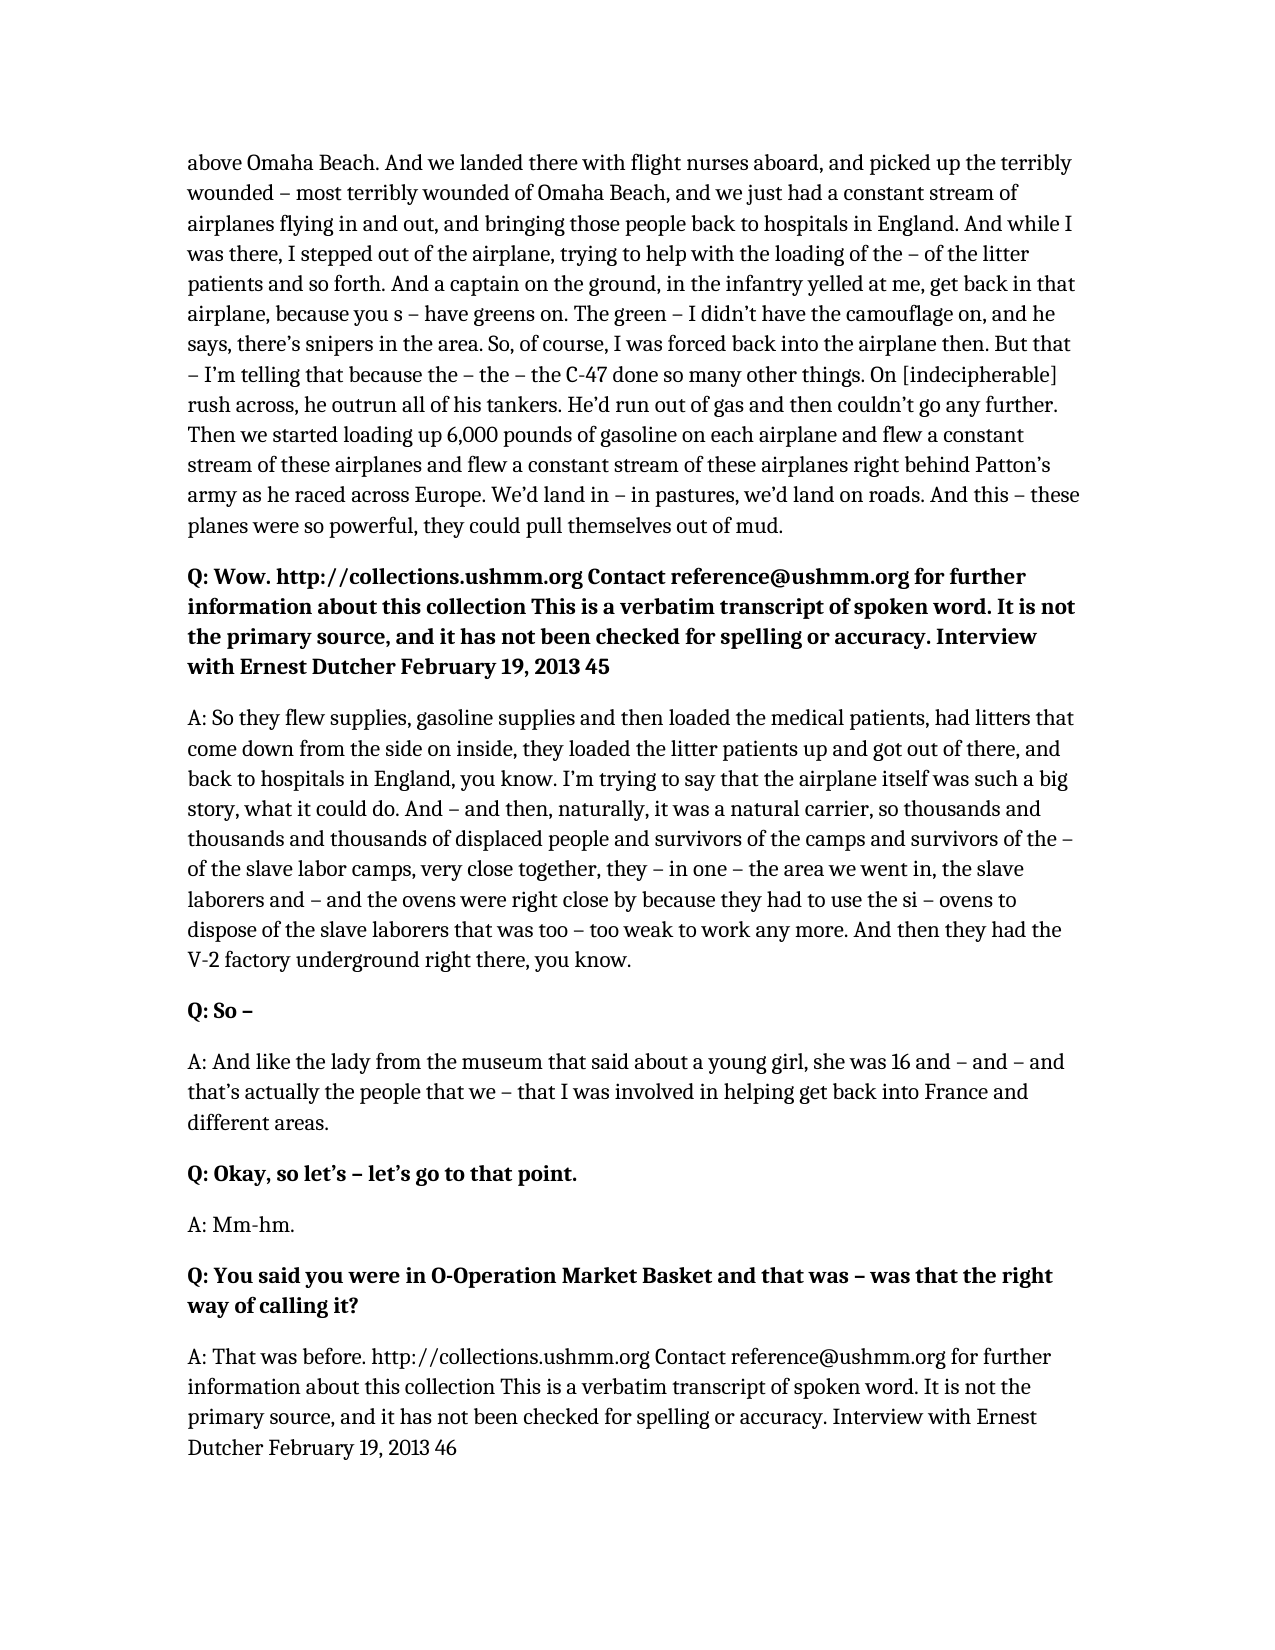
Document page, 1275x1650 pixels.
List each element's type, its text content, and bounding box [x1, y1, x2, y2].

text A: So they flew supplies, gasoline supplies and then loaded the medical patients, had litters that come down from the side on inside, they loaded the litter patients up and got out of there, and back to hospitals in England, you know. I’m trying to say that the airplane itself was such a big story, what it could do. And – and then, naturally, it was a natural carrier, so thousands and thousands and thousands of displaced people and survivors of the camps and survivors of the – of the slave labor camps, very close together, they – in one – the area we went in, the slave laborers and – and the ovens were right close by because they had to use the si – ovens to dispose of the slave laborers that was too – too weak to work any more. And then they had the V-2 factory underground right there, you know. [187, 705, 1087, 973]
text Q: Okay, so let’s – let’s go to that point. [187, 1160, 1087, 1187]
text A: And like the lady from the museum that said about a young girl, she was 16 and – and – and that’s actually the people that we – that I was involved in helping get back into France and different areas. [187, 1049, 1087, 1136]
text Q: Wow. http://collections.ushmm.org Contact reference@ushmm.org for further information about this collection This is a verbatim transcript of spoken word. It is not the primary source, and it has not been checked for spelling or accuracy. Interview with Ernest Dutcher February 19, 2013 45 [187, 563, 1087, 681]
text A: Mm-hm. [187, 1211, 1087, 1238]
text Q: So – [187, 998, 1087, 1024]
text Q: You said you were in O-Operation Market Basket and that was – was that the right way of calling it? [187, 1262, 1087, 1319]
text A: That was before. http://collections.ushmm.org Contact reference@ushmm.org for further information about this collection This is a verbatim transcript of spoken word. It is not the primary source, and it has not been checked for spelling or accuracy. Interview with Ernest Dutcher February 19, 2013 46 [187, 1344, 1087, 1461]
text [187, 150, 1087, 539]
